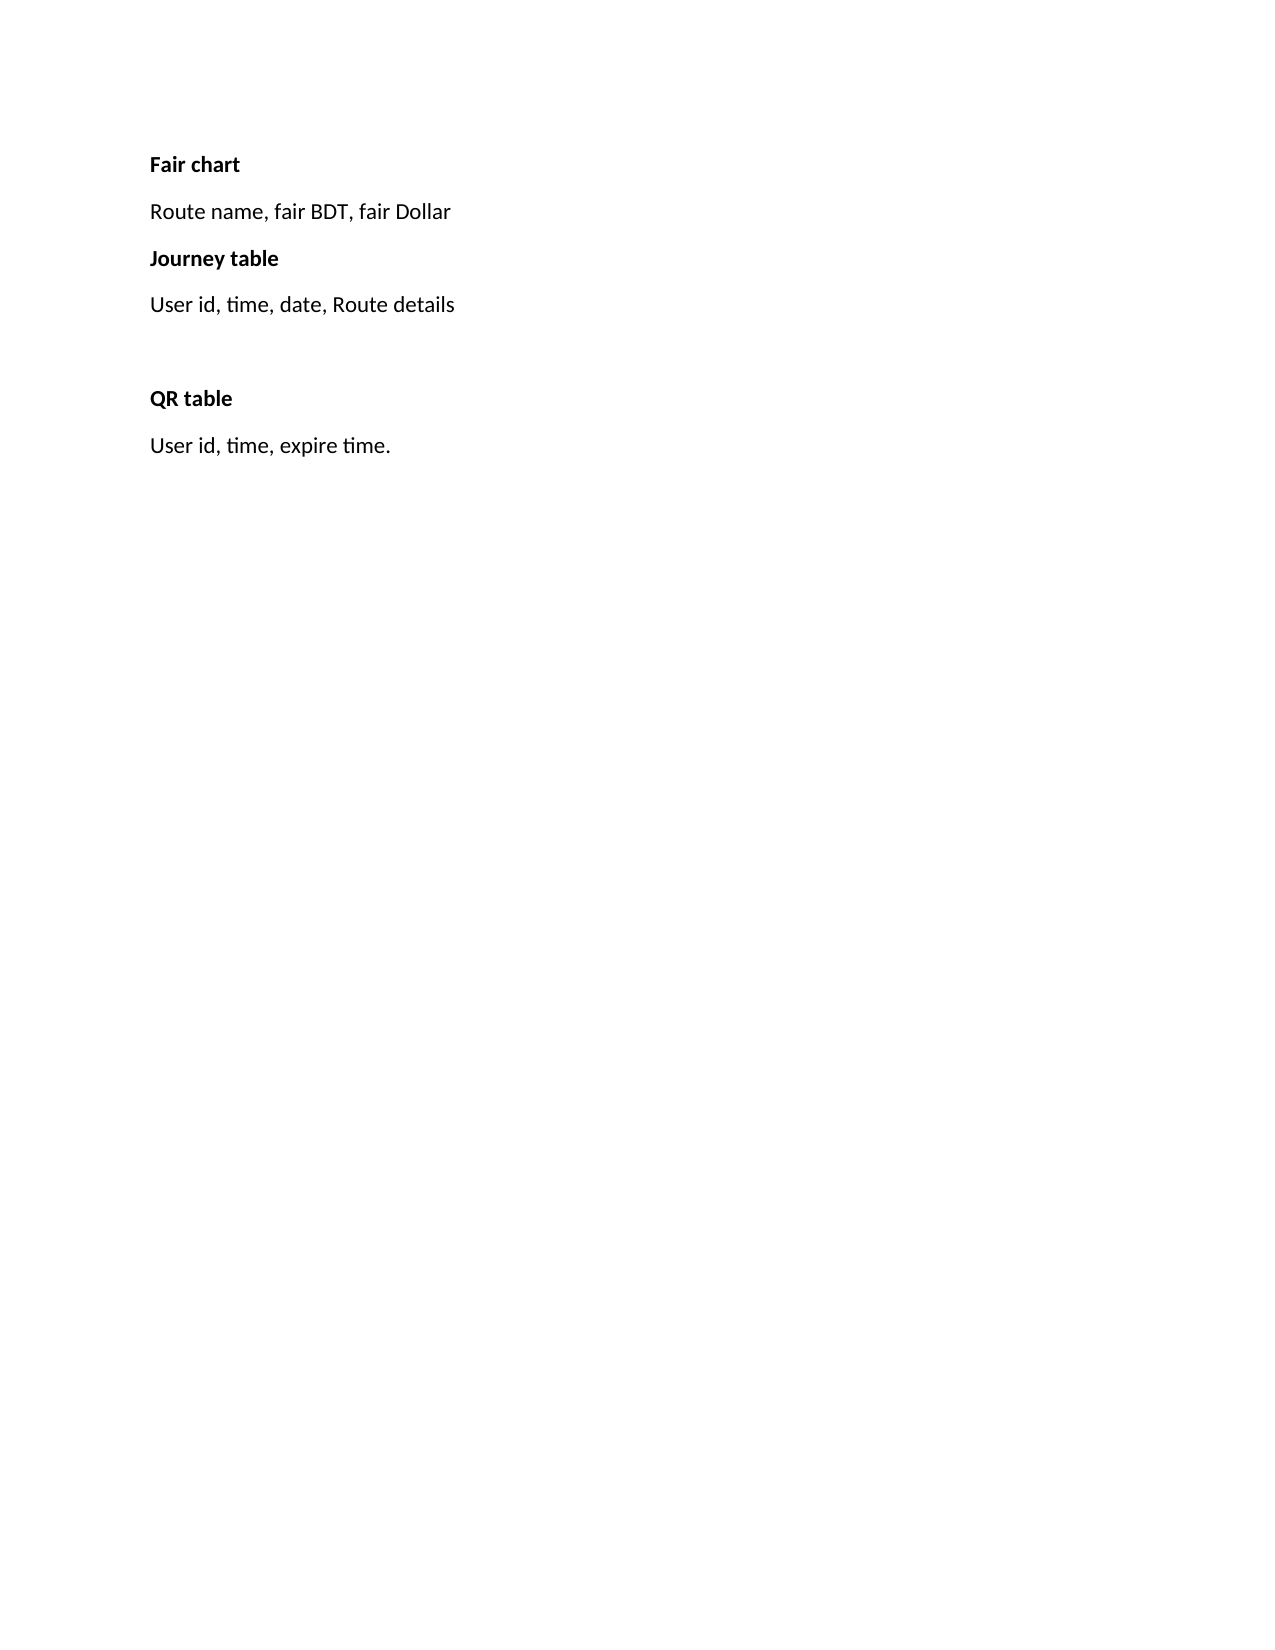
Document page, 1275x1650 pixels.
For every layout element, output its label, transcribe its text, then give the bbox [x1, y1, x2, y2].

text Route name, fair BDT, fair Dollar [150, 197, 1125, 225]
text QR table [150, 384, 1125, 412]
text Fair chart [150, 150, 1125, 178]
text User id, time, date, Route details [150, 291, 1125, 319]
text User id, time, expire time. [150, 431, 1125, 459]
text Journey table [150, 244, 1125, 272]
